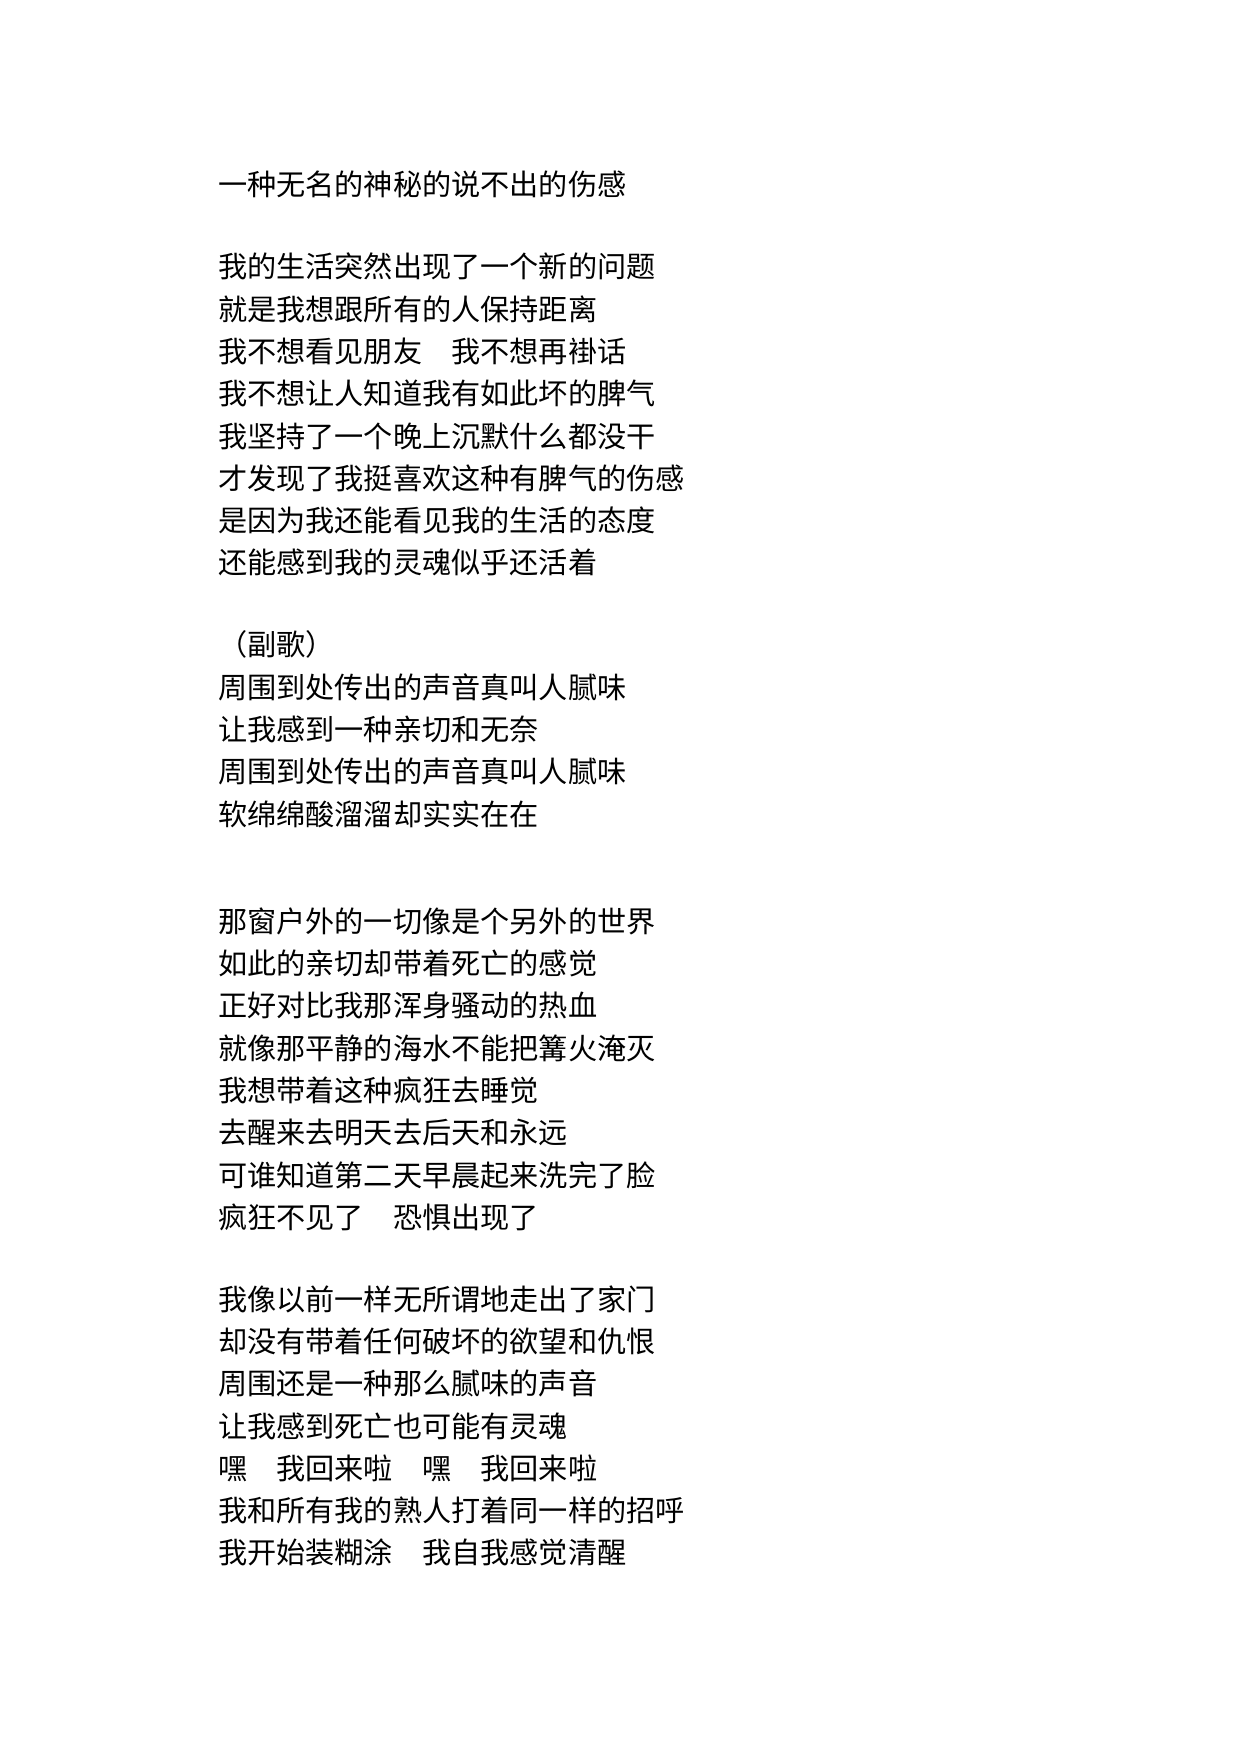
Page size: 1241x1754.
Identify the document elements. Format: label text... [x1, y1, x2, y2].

text 如此的亲切却带着死亡的感觉 [187, 941, 1053, 983]
text 才发现了我挺喜欢这种有脾气的伤感 [187, 455, 1053, 498]
text 还能感到我的灵魂似乎还活着 [187, 540, 1053, 582]
text 我像以前一样无所谓地走出了家门 [187, 1276, 1053, 1319]
text 我和所有我的熟人打着同一样的招呼 [187, 1488, 1053, 1530]
text 却没有带着任何破坏的欲望和仇恨 [187, 1319, 1053, 1361]
text 让我感到死亡也可能有灵魂 [187, 1403, 1053, 1446]
text 我的生活突然出现了一个新的问题 [187, 244, 1053, 286]
text 周围到处传出的声音真叫人腻味 [187, 664, 1053, 707]
text 可谁知道第二天早晨起来洗完了脸 [187, 1152, 1053, 1194]
text 我不想看见朋友 我不想再褂话 [187, 328, 1053, 371]
text 让我感到一种亲切和无奈 [187, 707, 1053, 749]
text 我开始装糊涂 我自我感觉清醒 [187, 1530, 1053, 1572]
text 那窗户外的一切像是个另外的世界 [187, 898, 1053, 941]
text 正好对比我那浑身骚动的热血 [187, 983, 1053, 1025]
text 我想带着这种疯狂去睡觉 [187, 1067, 1053, 1110]
text 周围还是一种那么腻味的声音 [187, 1361, 1053, 1403]
text 疯狂不见了 恐惧出现了 [187, 1194, 1053, 1237]
text 嘿 我回来啦 嘿 我回来啦 [187, 1446, 1053, 1488]
text 我坚持了一个晚上沉默什么都没干 [187, 413, 1053, 455]
text 我不想让人知道我有如此坏的脾气 [187, 371, 1053, 413]
text 就是我想跟所有的人保持距离 [187, 286, 1053, 328]
text 是因为我还能看见我的生活的态度 [187, 498, 1053, 540]
text 去醒来去明天去后天和永远 [187, 1110, 1053, 1152]
text （副歌） [187, 622, 1053, 664]
text 一种无名的神秘的说不出的伤感 [187, 162, 1053, 204]
text 就像那平静的海水不能把篝火淹灭 [187, 1025, 1053, 1067]
text 周围到处传出的声音真叫人腻味 [187, 749, 1053, 791]
text 软绵绵酸溜溜却实实在在 [187, 791, 1053, 833]
